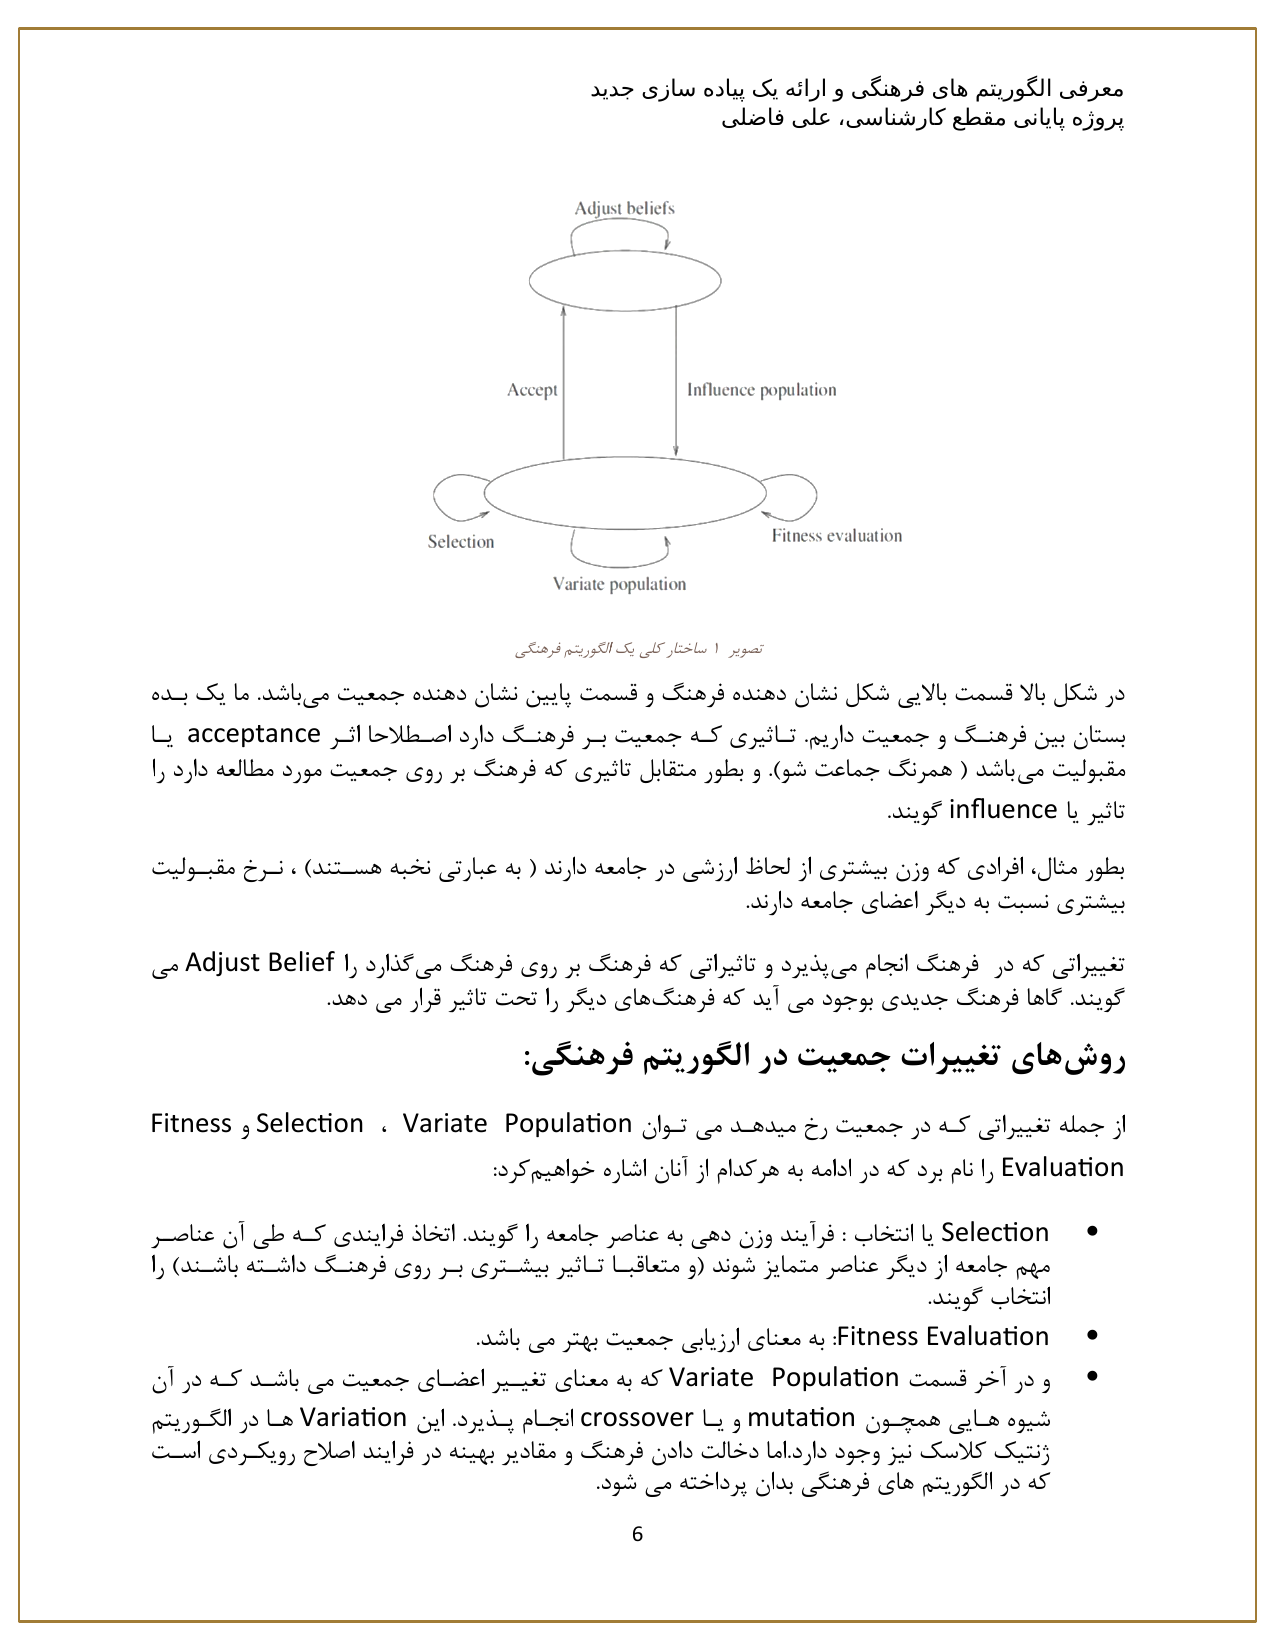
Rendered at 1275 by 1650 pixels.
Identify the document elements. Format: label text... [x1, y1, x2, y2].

text از جمله تغییراتی که در جمعیت رخ میدهد می توان Selection ، Variate Population و Fitness Evaluation را نام برد که در ادامه به هر‌کدام از آنان اشاره خواهیم‌کرد: [150, 1104, 1125, 1186]
text بطور مثال، افرادی که وزن بیشتری از لحاظ ارزشی در جامعه دارند ( به عبارتی نخبه هستند) ، نرخ مقبولیت بیشتری نسبت به دیگر اعضای جامعه دارند. [150, 856, 1125, 918]
list و در آخر قسمت Variate Population که به معنای تغییر اعضای جمعیت می باشد که در آن شیوه هایی همچون mutation و یا crossover انجام پذیرد. این Variation ها در الگوریتم ژنتیک کلاسک نیز وجود دارد.اما دخالت دادن فرهنگ و مقادیر بهینه در فرایند اصلاح رویکردی است که در الگوریتم های فرهنگی بدان پرداخته می شود. [150, 1358, 1087, 1500]
text در شکل بالا قسمت بالایی شکل نشان دهنده فرهنگ و قسمت پایین نشان دهنده جمعیت می‌باشد. ما یک بده بستان بین فرهنگ و جمعیت داریم. تاثیری که جمعیت بر فرهنگ دارد اصطلاحا اثر acceptance یا مقبولیت می‌باشد ( همرنگ جماعت شو). و بطور متقابل تاثیری که فرهنگ بر روی جمعیت مورد مطالعه دارد را تاثیر یا influence گویند. [150, 681, 1125, 829]
list Selection یا انتخاب : فرآیند وزن دهی به عناصر جامعه را گویند. اتخاذ فرایندی که طی آن عناصر مهم جامعه از دیگر عناصر متمایز شوند (و متعاقبا تاثیر بیشتری بر روی فرهنگ داشته باشند) را انتخاب گویند. [150, 1213, 1087, 1314]
text تغییراتی که در فرهنگ انجام می‌پذیرد و تاثیراتی که فرهنگ بر روی فرهنگ می‌گذارد را Adjust Belief می گویند. گاها فرهنگ جدیدی بوجود می آید که فرهنگ‌های دیگر را تحت تاثیر قرار می دهد. [150, 943, 1125, 1015]
list Fitness Evaluation: به معنای ارزیابی جمعیت بهتر می باشد. [150, 1317, 1087, 1355]
text تصویر 1 ساختار کلی یک الگوریتم فرهنگی [150, 641, 1125, 660]
picture [349, 181, 926, 615]
subtitle روش‌های تغییرات جمعیت در الگوریتم فرهنگی: [150, 1041, 1125, 1078]
